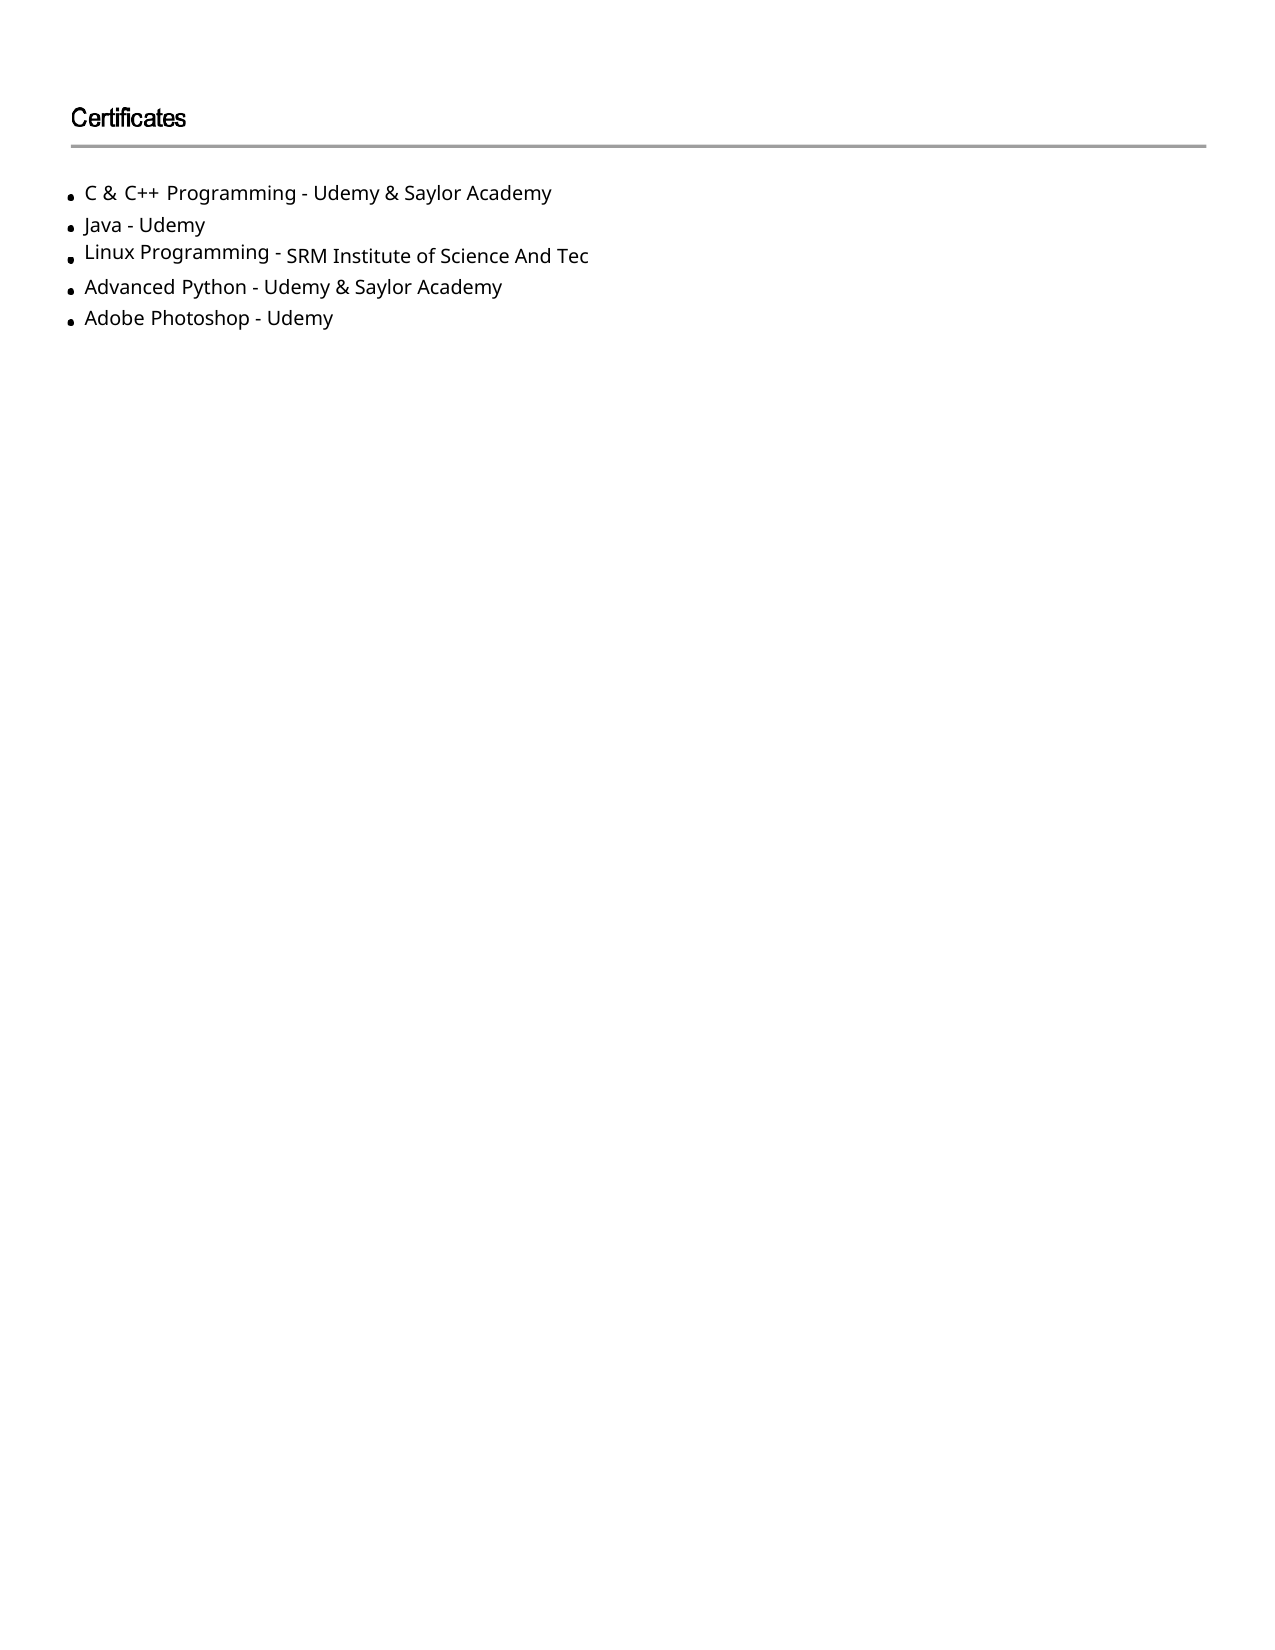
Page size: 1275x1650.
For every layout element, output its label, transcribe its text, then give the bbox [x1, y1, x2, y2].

picture [72, 107, 186, 127]
list C & C++ Programming - Udemy & Saylor Academy Java - Udemy Linux Programming - SRM Institute of Science And Tec Advanced Python - Udemy & Saylor Academy Adobe Photoshop - Udemy [58, 180, 1217, 332]
picture [67, 225, 74, 232]
picture [67, 257, 74, 264]
picture [67, 288, 74, 295]
picture [67, 319, 74, 326]
picture [67, 194, 74, 201]
